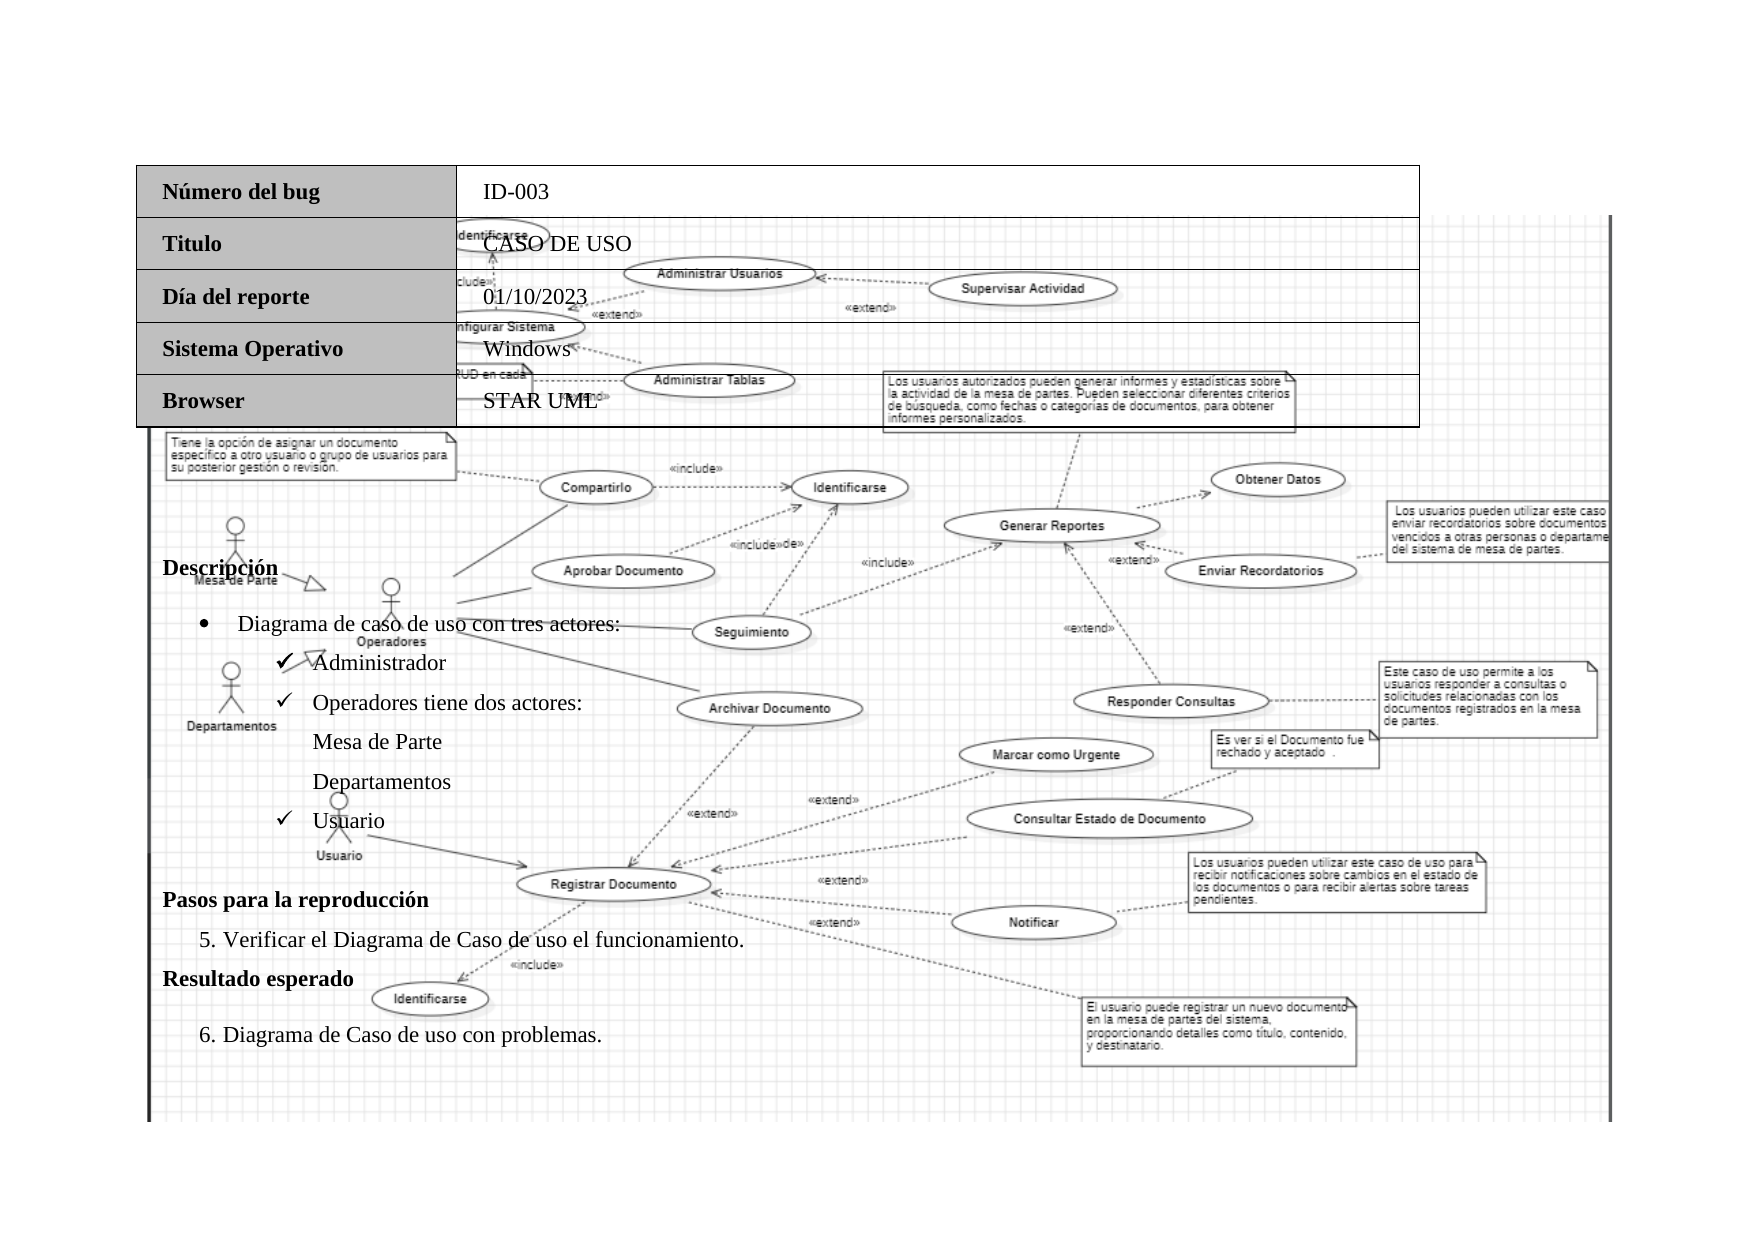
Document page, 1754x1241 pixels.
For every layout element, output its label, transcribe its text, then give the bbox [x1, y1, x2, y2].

list Administrador [275, 649, 1606, 676]
table_cell Windows [457, 323, 1419, 374]
text Descripción [162, 554, 1606, 580]
table_cell Titulo [137, 218, 456, 269]
list Diagrama de Caso de uso con problemas. [199, 1021, 1606, 1048]
table_cell Browser [137, 375, 456, 426]
table_cell 01/10/2023 [457, 270, 1419, 322]
list Operadores tiene dos actores: Mesa de Parte [275, 689, 1606, 755]
table_cell Día del reporte [137, 270, 456, 322]
table_header ID-003 [457, 166, 1419, 217]
list Departamentos [312, 768, 1606, 794]
table_header Número del bug [137, 166, 456, 217]
table_cell STAR UML [457, 375, 1419, 426]
text Resultado esperado [162, 965, 1606, 992]
list Verificar el Diagrama de Caso de uso el funcionamiento. [199, 926, 1606, 952]
table_cell Sistema Operativo [137, 323, 456, 374]
list Diagrama de caso de uso con tres actores: [200, 610, 1606, 636]
text Pasos para la reproducción [162, 886, 1606, 913]
table_cell CASO DE USO [457, 218, 1419, 269]
list Usuario [275, 807, 1606, 834]
picture [147, 215, 1613, 1122]
